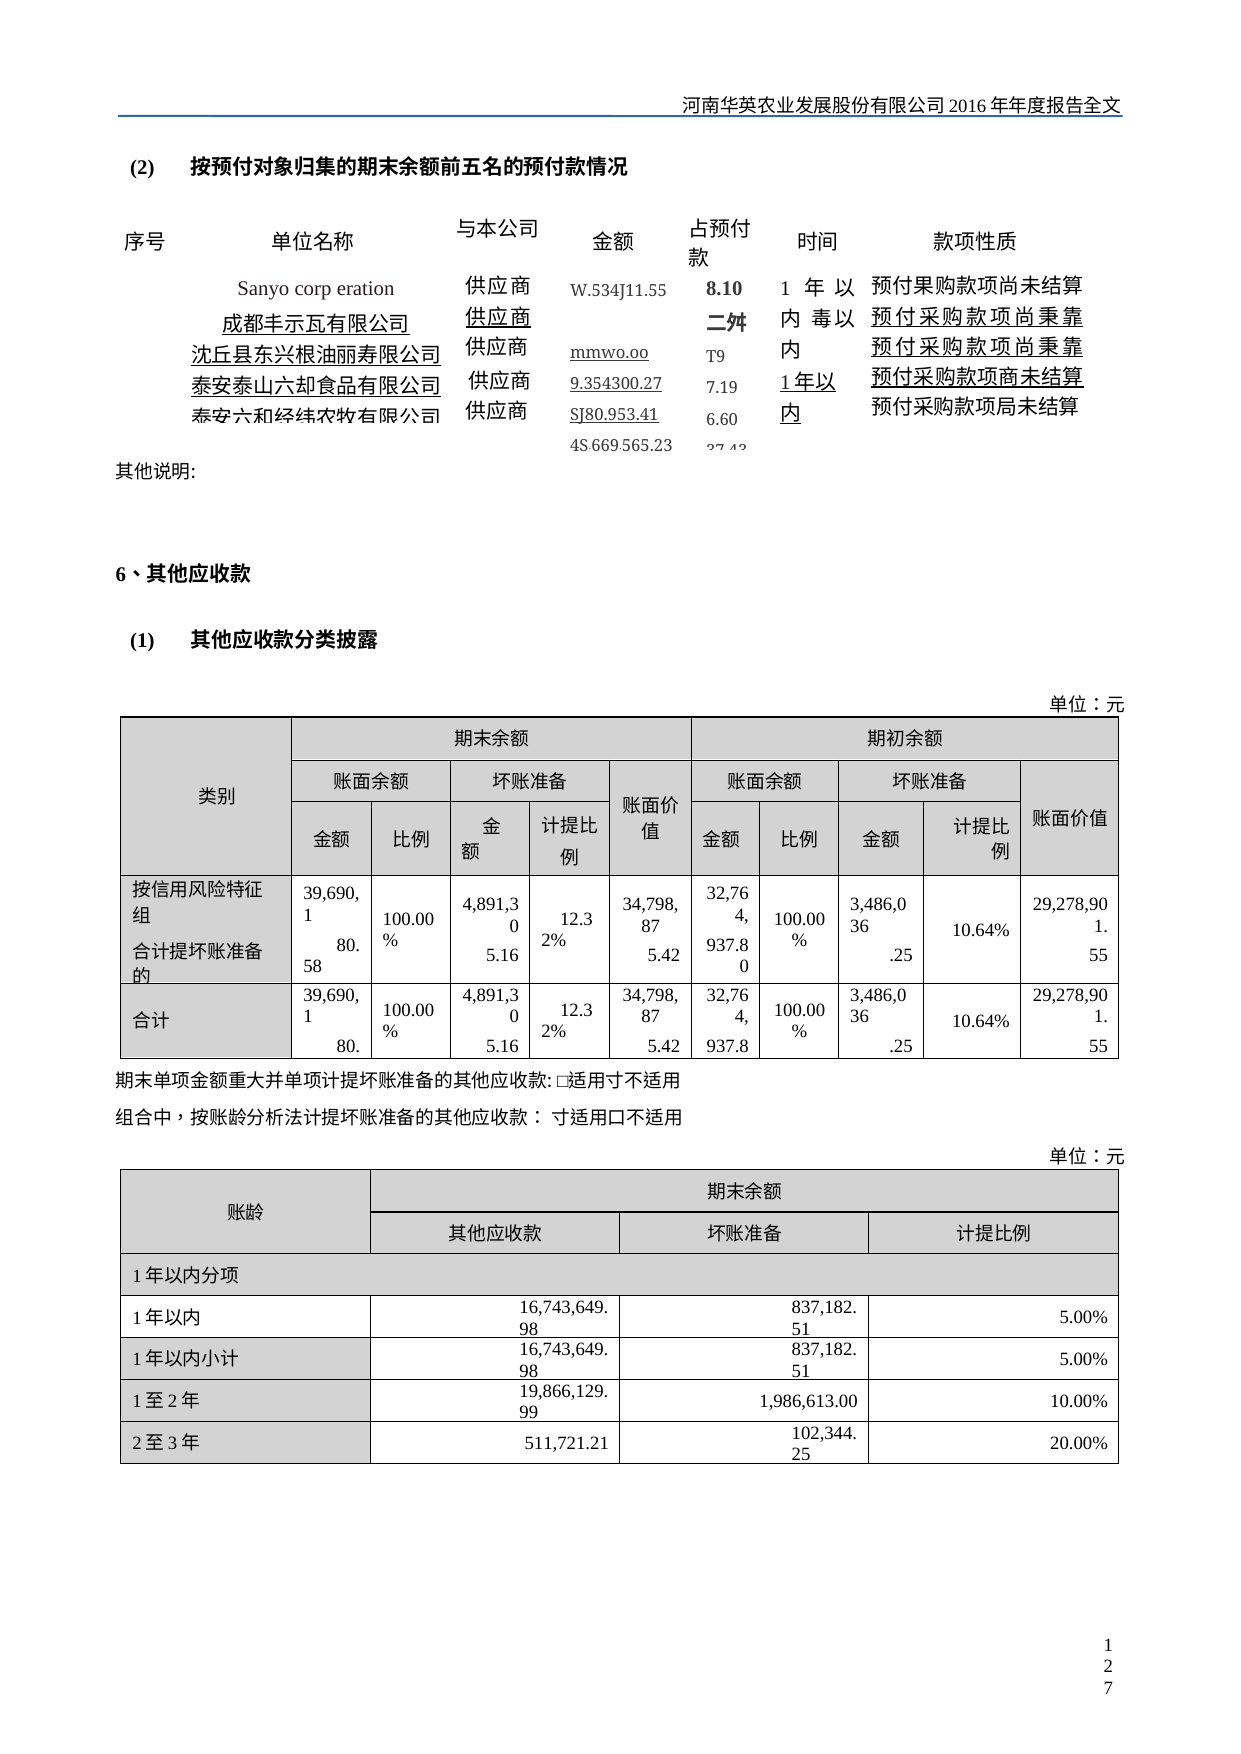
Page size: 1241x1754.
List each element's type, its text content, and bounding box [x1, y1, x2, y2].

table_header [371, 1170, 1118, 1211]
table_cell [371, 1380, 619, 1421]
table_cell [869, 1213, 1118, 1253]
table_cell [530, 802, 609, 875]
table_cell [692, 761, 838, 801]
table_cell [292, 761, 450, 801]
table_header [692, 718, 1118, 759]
list 其他应收款分类披露 [115, 625, 1124, 653]
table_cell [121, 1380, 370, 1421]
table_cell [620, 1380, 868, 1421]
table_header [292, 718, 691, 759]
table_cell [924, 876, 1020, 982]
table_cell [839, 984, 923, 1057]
text 单位：元 [115, 691, 1124, 716]
text 单位：元 [115, 1144, 1124, 1169]
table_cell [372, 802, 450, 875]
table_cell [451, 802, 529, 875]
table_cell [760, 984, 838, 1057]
text 6、其他应收款 [115, 559, 1124, 587]
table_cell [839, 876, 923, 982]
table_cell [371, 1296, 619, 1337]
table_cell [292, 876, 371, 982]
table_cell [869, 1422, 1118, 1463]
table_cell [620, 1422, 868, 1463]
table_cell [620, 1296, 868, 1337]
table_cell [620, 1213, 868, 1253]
list 按预付对象归集的期末余额前五名的预付款情况 [115, 152, 1124, 181]
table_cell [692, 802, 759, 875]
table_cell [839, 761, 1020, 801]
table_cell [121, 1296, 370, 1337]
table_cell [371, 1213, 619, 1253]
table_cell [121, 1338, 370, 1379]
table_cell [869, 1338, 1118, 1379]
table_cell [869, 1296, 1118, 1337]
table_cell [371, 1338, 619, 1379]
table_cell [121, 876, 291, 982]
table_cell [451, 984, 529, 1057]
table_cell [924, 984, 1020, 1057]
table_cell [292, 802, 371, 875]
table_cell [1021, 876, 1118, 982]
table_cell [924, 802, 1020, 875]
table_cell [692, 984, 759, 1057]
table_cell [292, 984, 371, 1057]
text 期末单项金额重大并单项计提坏账准备的其他应收款: □适用寸不适用 [115, 1058, 1124, 1095]
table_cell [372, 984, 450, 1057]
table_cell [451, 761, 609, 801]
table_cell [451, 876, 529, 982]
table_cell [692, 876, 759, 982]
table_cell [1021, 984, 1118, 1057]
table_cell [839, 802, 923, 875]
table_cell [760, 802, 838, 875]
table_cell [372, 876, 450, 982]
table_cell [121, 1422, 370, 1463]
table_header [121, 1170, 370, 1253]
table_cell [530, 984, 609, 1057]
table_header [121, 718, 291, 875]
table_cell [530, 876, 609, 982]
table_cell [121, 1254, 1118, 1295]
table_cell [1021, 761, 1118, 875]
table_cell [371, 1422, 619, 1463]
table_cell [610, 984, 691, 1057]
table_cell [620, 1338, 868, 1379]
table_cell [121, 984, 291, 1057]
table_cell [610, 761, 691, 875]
text 组合中，按账龄分析法计提坏账准备的其他应收款： 寸适用口不适用 [115, 1095, 1124, 1131]
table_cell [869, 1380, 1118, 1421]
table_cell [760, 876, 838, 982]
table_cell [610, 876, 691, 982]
text 其他说明: [115, 458, 1124, 484]
